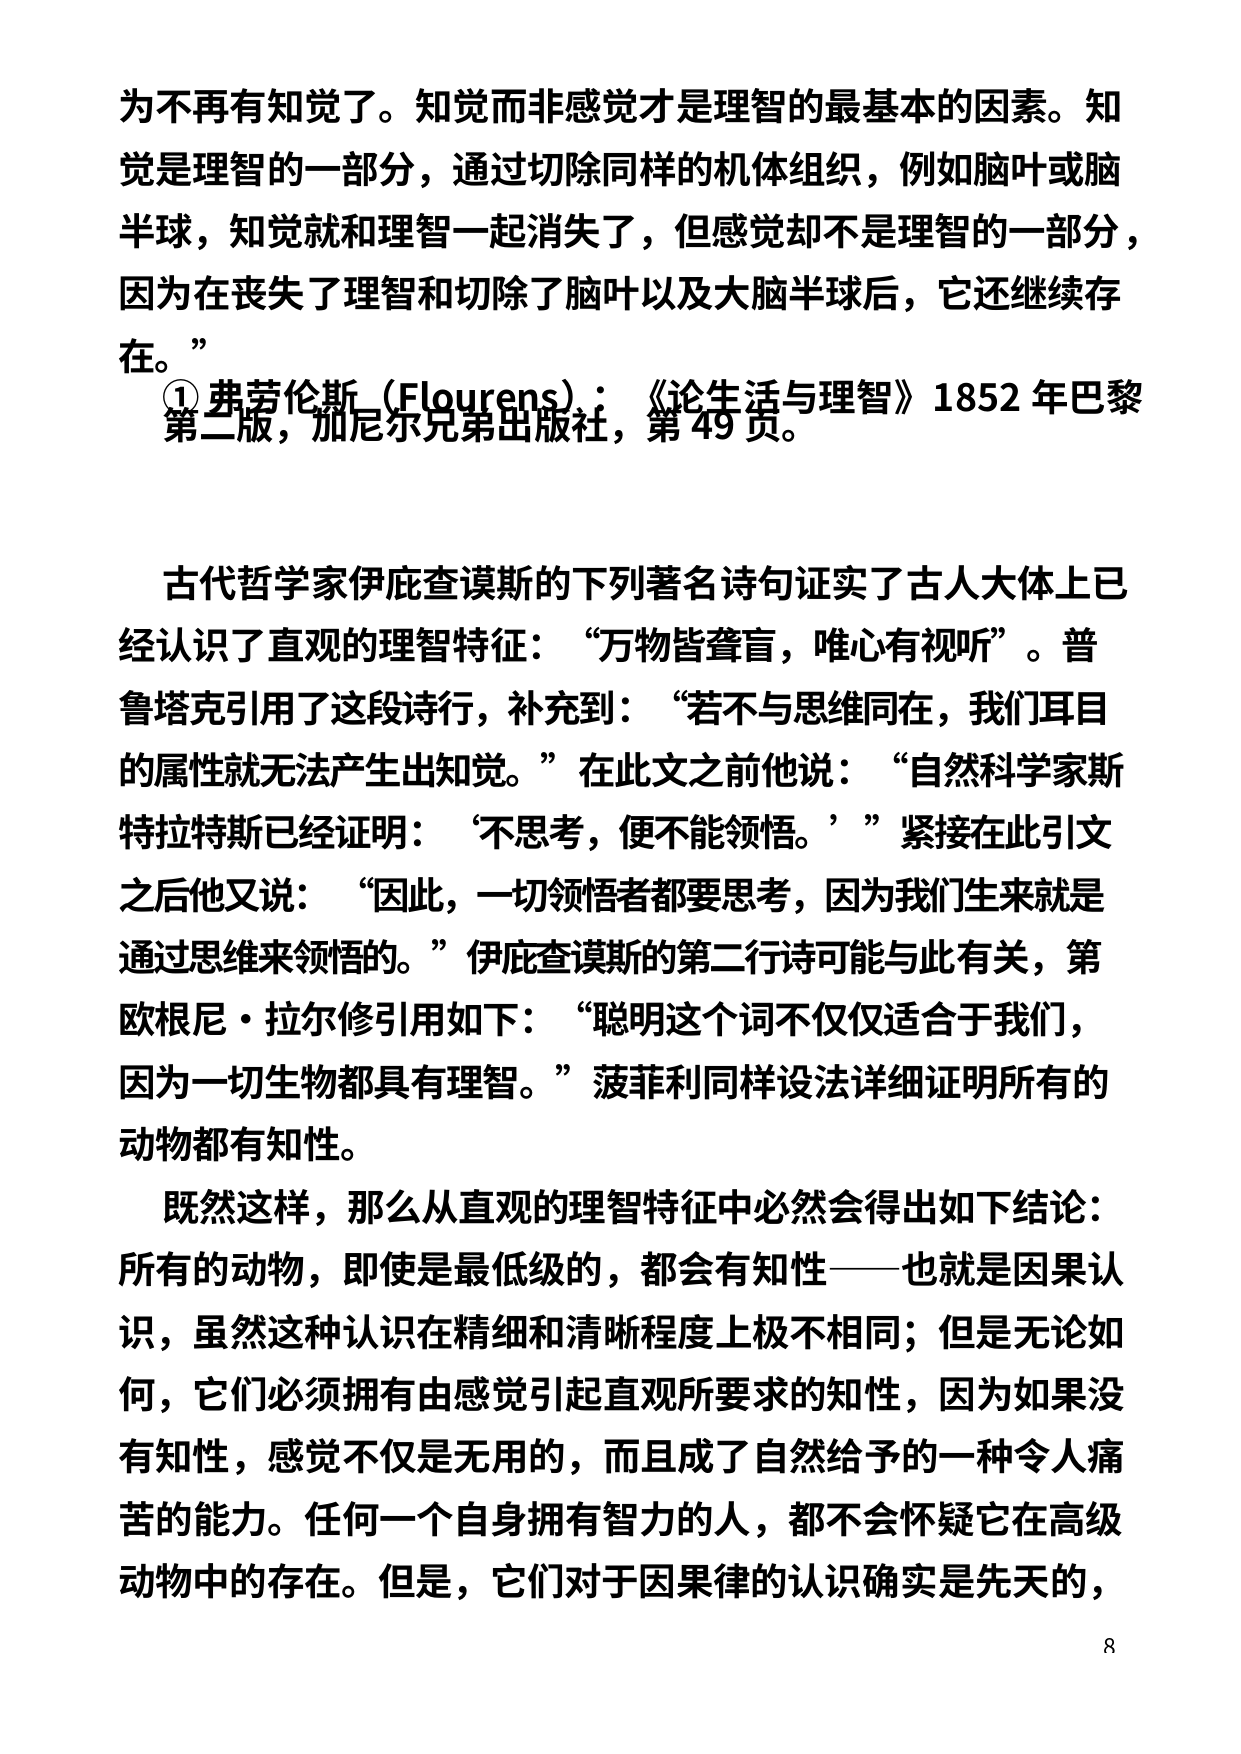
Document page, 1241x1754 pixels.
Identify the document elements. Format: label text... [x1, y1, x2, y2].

text 古代哲学家伊庇查谟斯的下列著名诗句证实了古人大体上已经认识了直观的理智特征：“万物皆聋盲，唯心有视听”。普鲁塔克引用了这段诗行，补充到：“若不与思维同在，我们耳目的属性就无法产生出知觉。”在此文之前他说：“自然科学家斯特拉特斯已经证明：‘不思考，便不能领悟。’”紧接在此引文之后他又说： “因此，一切领悟者都要思考，因为我们生来就是通过思维来领悟的。”伊庇查谟斯的第二行诗可能与此有关，第欧根尼•拉尔修引用如下：“聪明这个词不仅仅适合于我们，因为一切生物都具有理智。”菠菲利同样设法详细证明所有的动物都有知性。 [118, 554, 1134, 1169]
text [118, 1178, 1125, 1606]
text ①弗劳伦斯（Flourens）：《论生活与理智》1852 年巴黎第二版，加尼尔兄弟出版社，第 49 页。 [162, 389, 1144, 445]
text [118, 77, 1122, 381]
